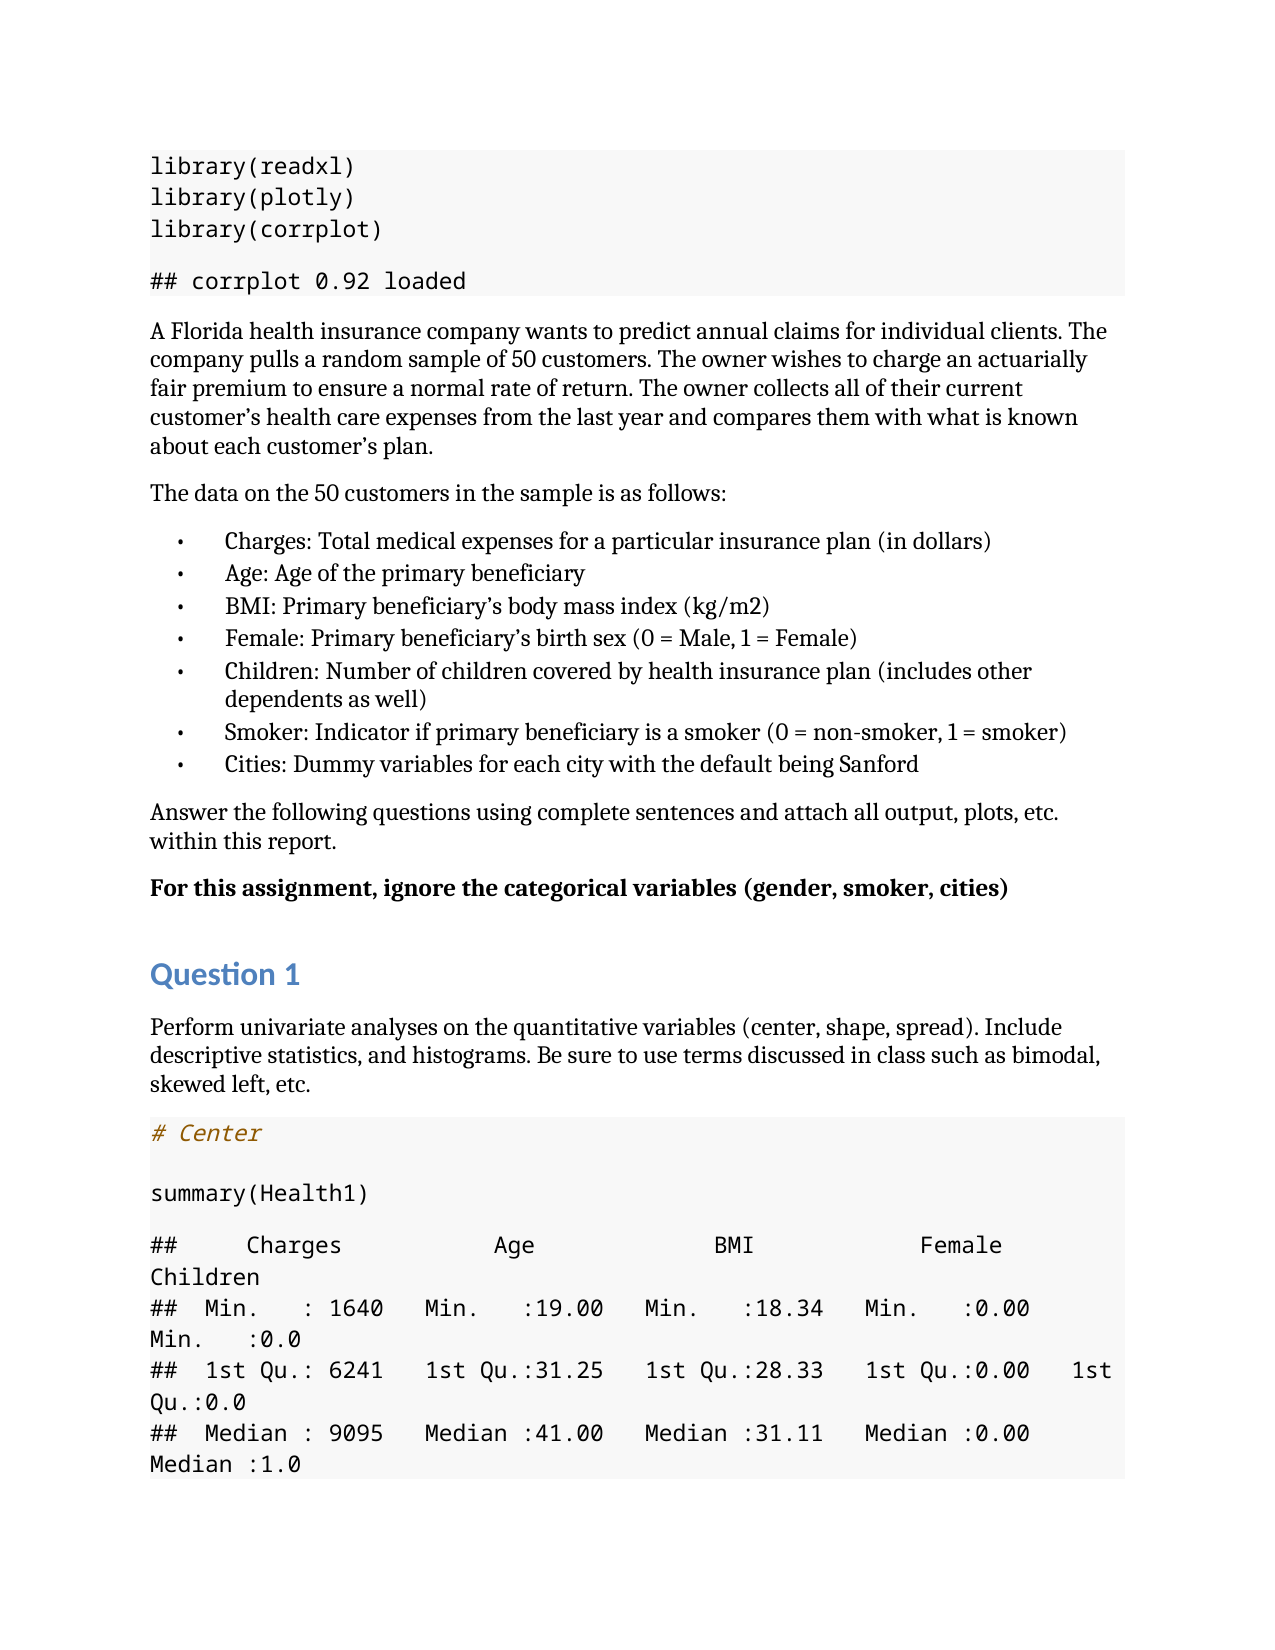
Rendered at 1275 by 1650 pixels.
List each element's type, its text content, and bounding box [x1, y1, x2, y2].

list Charges: Total medical expenses for a particular insurance plan (in dollars) [175, 527, 1125, 555]
list Smoker: Indicator if primary beneficiary is a smoker (0 = non-smoker, 1 = smoker) [175, 718, 1125, 747]
subtitle Question 1 [150, 953, 1125, 994]
list Age: Age of the primary beneficiary [175, 559, 1125, 588]
list Cities: Dummy variables for each city with the default being Sanford [175, 750, 1125, 779]
text For this assignment, ignore the categorical variables (gender, smoker, cities) [150, 874, 1125, 903]
list BMI: Primary beneficiary’s body mass index (kg/m2) [175, 592, 1125, 620]
text Perform univariate analyses on the quantitative variables (center, shape, spread). Include descriptive statistics, and histograms. Be sure to use terms discussed in class such as bimodal, skewed left, etc. [150, 1012, 1125, 1099]
list Children: Number of children covered by health insurance plan (includes other dependents as well) [175, 657, 1125, 714]
text Answer the following questions using complete sentences and attach all output, plots, etc. within this report. [150, 798, 1125, 855]
text # Center summary(Health1) [150, 1117, 1125, 1209]
text library(readxl) library(plotly) library(corrplot) [150, 150, 1125, 244]
text The data on the 50 customers in the sample is as follows: [150, 479, 1125, 508]
text ## corrplot 0.92 loaded [150, 264, 1125, 296]
list Female: Primary beneficiary’s birth sex (0 = Male, 1 = Female) [175, 624, 1125, 653]
text A Florida health insurance company wants to predict annual claims for individual clients. The company pulls a random sample of 50 customers. The owner wishes to charge an actuarially fair premium to ensure a normal rate of return. The owner collects all of their current customer’s health care expenses from the last year and compares them with what is known about each customer’s plan. [150, 317, 1125, 460]
